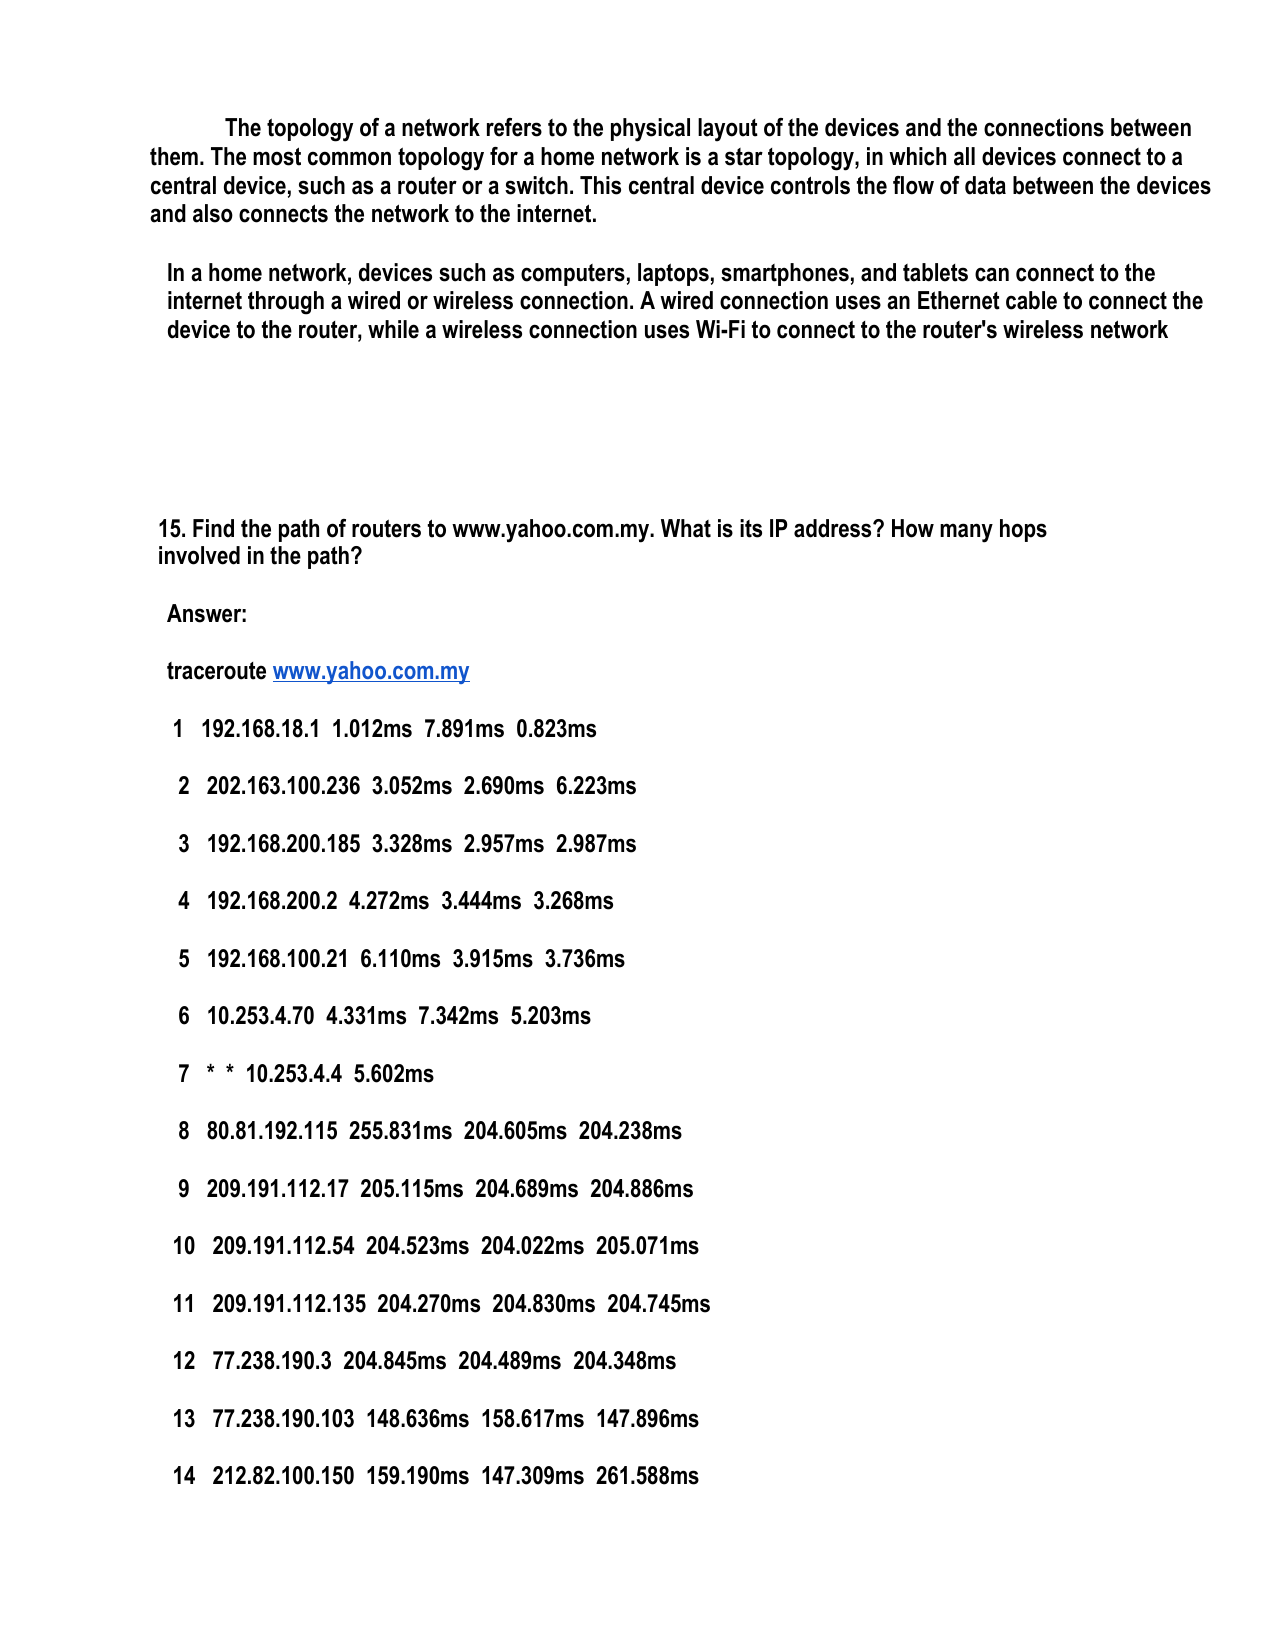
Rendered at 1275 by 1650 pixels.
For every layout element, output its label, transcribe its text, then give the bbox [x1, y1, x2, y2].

text traceroute www.yahoo.com.my [167, 656, 1222, 685]
text 4 192.168.200.2 4.272ms 3.444ms 3.268ms [167, 886, 1222, 915]
text 12 77.238.190.3 204.845ms 204.489ms 204.348ms [167, 1346, 1222, 1375]
text 6 10.253.4.70 4.331ms 7.342ms 5.203ms [167, 1001, 1222, 1030]
text 7 * * 10.253.4.4 5.602ms [167, 1059, 1222, 1087]
text 15. Find the path of routers to www.yahoo.com.my. What is its IP address? How many hops involved in the path? [158, 515, 1061, 570]
text 3 192.168.200.185 3.328ms 2.957ms 2.987ms [167, 829, 1222, 857]
text Answer: [167, 599, 1222, 627]
text The topology of a network refers to the physical layout of the devices and the connections between them. The most common topology for a home network is a star topology, in which all devices connect to a central device, such as a router or a switch. This central device controls the flow of data between the devices and also connects the network to the internet. [150, 113, 1222, 228]
text 13 77.238.190.103 148.636ms 158.617ms 147.896ms [167, 1404, 1222, 1432]
text 5 192.168.100.21 6.110ms 3.915ms 3.736ms [167, 944, 1222, 972]
text In a home network, devices such as computers, laptops, smartphones, and tablets can connect to the internet through a wired or wireless connection. A wired connection uses an Ethernet cable to connect the device to the router, while a wireless connection uses Wi-Fi to connect to the router's wireless network [167, 258, 1222, 343]
text 11 209.191.112.135 204.270ms 204.830ms 204.745ms [167, 1289, 1222, 1317]
text 2 202.163.100.236 3.052ms 2.690ms 6.223ms [167, 771, 1222, 800]
text 10 209.191.112.54 204.523ms 204.022ms 205.071ms [167, 1231, 1222, 1260]
text 1 192.168.18.1 1.012ms 7.891ms 0.823ms [167, 714, 1222, 742]
text 8 80.81.192.115 255.831ms 204.605ms 204.238ms [167, 1116, 1222, 1145]
text 9 209.191.112.17 205.115ms 204.689ms 204.886ms [167, 1174, 1222, 1202]
text 14 212.82.100.150 159.190ms 147.309ms 261.588ms [167, 1461, 1222, 1490]
